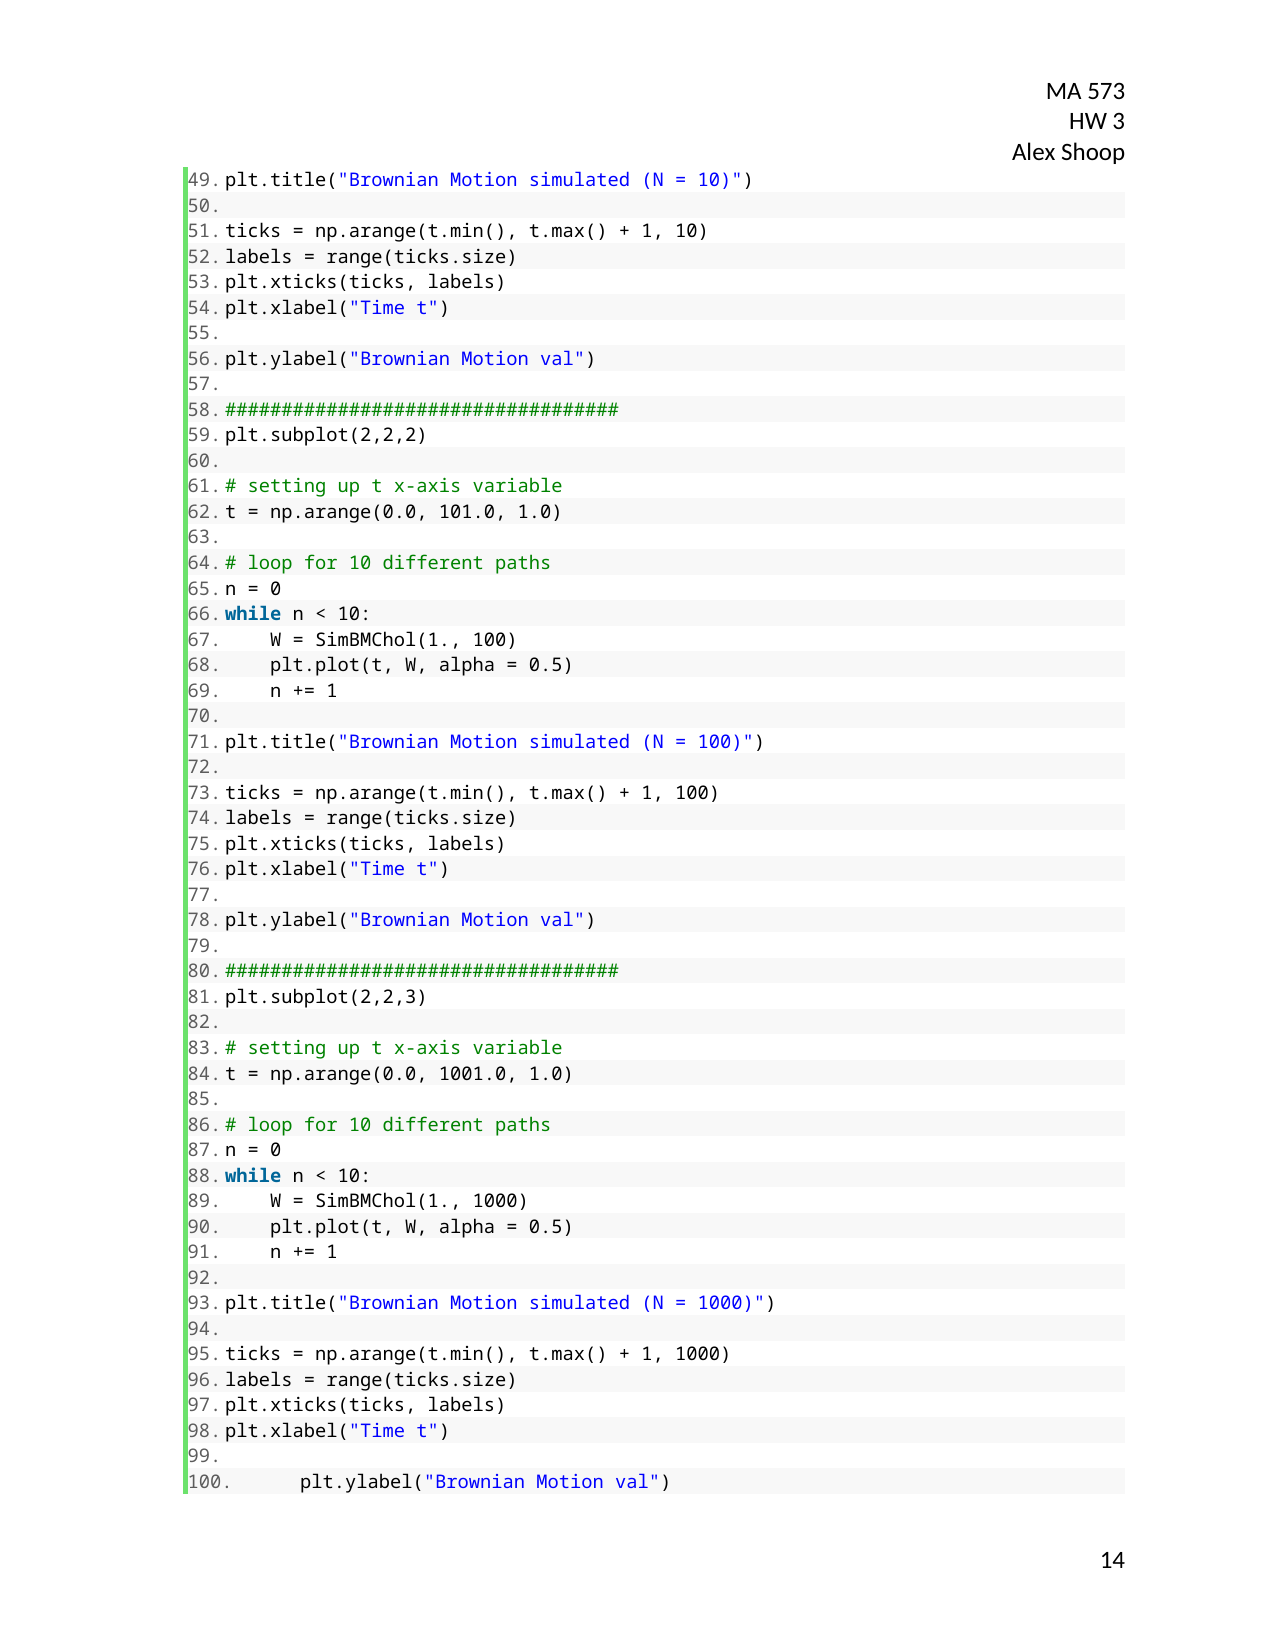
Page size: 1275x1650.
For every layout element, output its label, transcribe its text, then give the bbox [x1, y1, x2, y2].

list labels = range(ticks.size) [188, 243, 1125, 269]
list plt.xticks(ticks, labels) [188, 830, 1125, 856]
list labels = range(ticks.size) [188, 804, 1125, 830]
list n = 0 [188, 575, 1125, 600]
list while n < 10: [188, 600, 1125, 626]
list plt.xlabel("Time t") [188, 294, 1125, 320]
list plt.xticks(ticks, labels) [188, 1392, 1125, 1417]
list ticks = np.arange(t.min(), t.max() + 1, 100) [188, 779, 1125, 804]
list plt.xlabel("Time t") [188, 1417, 1125, 1443]
list n = 0 [188, 1136, 1125, 1162]
list plt.xlabel("Time t") [188, 856, 1125, 881]
list plt.plot(t, W, alpha = 0.5) [188, 1213, 1125, 1238]
list ################################### [188, 396, 1125, 422]
list # loop for 10 different paths [188, 549, 1125, 575]
list plt.title("Brownian Motion simulated (N = 10)") [188, 167, 1125, 192]
list # loop for 10 different paths [188, 1111, 1125, 1136]
list n += 1 [188, 1238, 1125, 1264]
list plt.ylabel("Brownian Motion val") [188, 907, 1125, 932]
list plt.subplot(2,2,3) [188, 983, 1125, 1009]
list ################################### [188, 958, 1125, 983]
list t = np.arange(0.0, 1001.0, 1.0) [188, 1060, 1125, 1085]
list plt.ylabel("Brownian Motion val") [188, 1468, 1125, 1494]
list plt.subplot(2,2,2) [188, 422, 1125, 447]
list plt.title("Brownian Motion simulated (N = 1000)") [188, 1289, 1125, 1315]
list n += 1 [188, 677, 1125, 702]
list plt.ylabel("Brownian Motion val") [188, 345, 1125, 371]
list plt.title("Brownian Motion simulated (N = 100)") [188, 728, 1125, 753]
list while n < 10: [188, 1162, 1125, 1187]
list W = SimBMChol(1., 100) [188, 626, 1125, 651]
list plt.plot(t, W, alpha = 0.5) [188, 651, 1125, 677]
list ticks = np.arange(t.min(), t.max() + 1, 10) [188, 218, 1125, 243]
list labels = range(ticks.size) [188, 1366, 1125, 1392]
list # setting up t x-axis variable [188, 473, 1125, 498]
list t = np.arange(0.0, 101.0, 1.0) [188, 498, 1125, 524]
list # setting up t x-axis variable [188, 1034, 1125, 1060]
list W = SimBMChol(1., 1000) [188, 1187, 1125, 1213]
list ticks = np.arange(t.min(), t.max() + 1, 1000) [188, 1341, 1125, 1366]
list plt.xticks(ticks, labels) [188, 269, 1125, 294]
